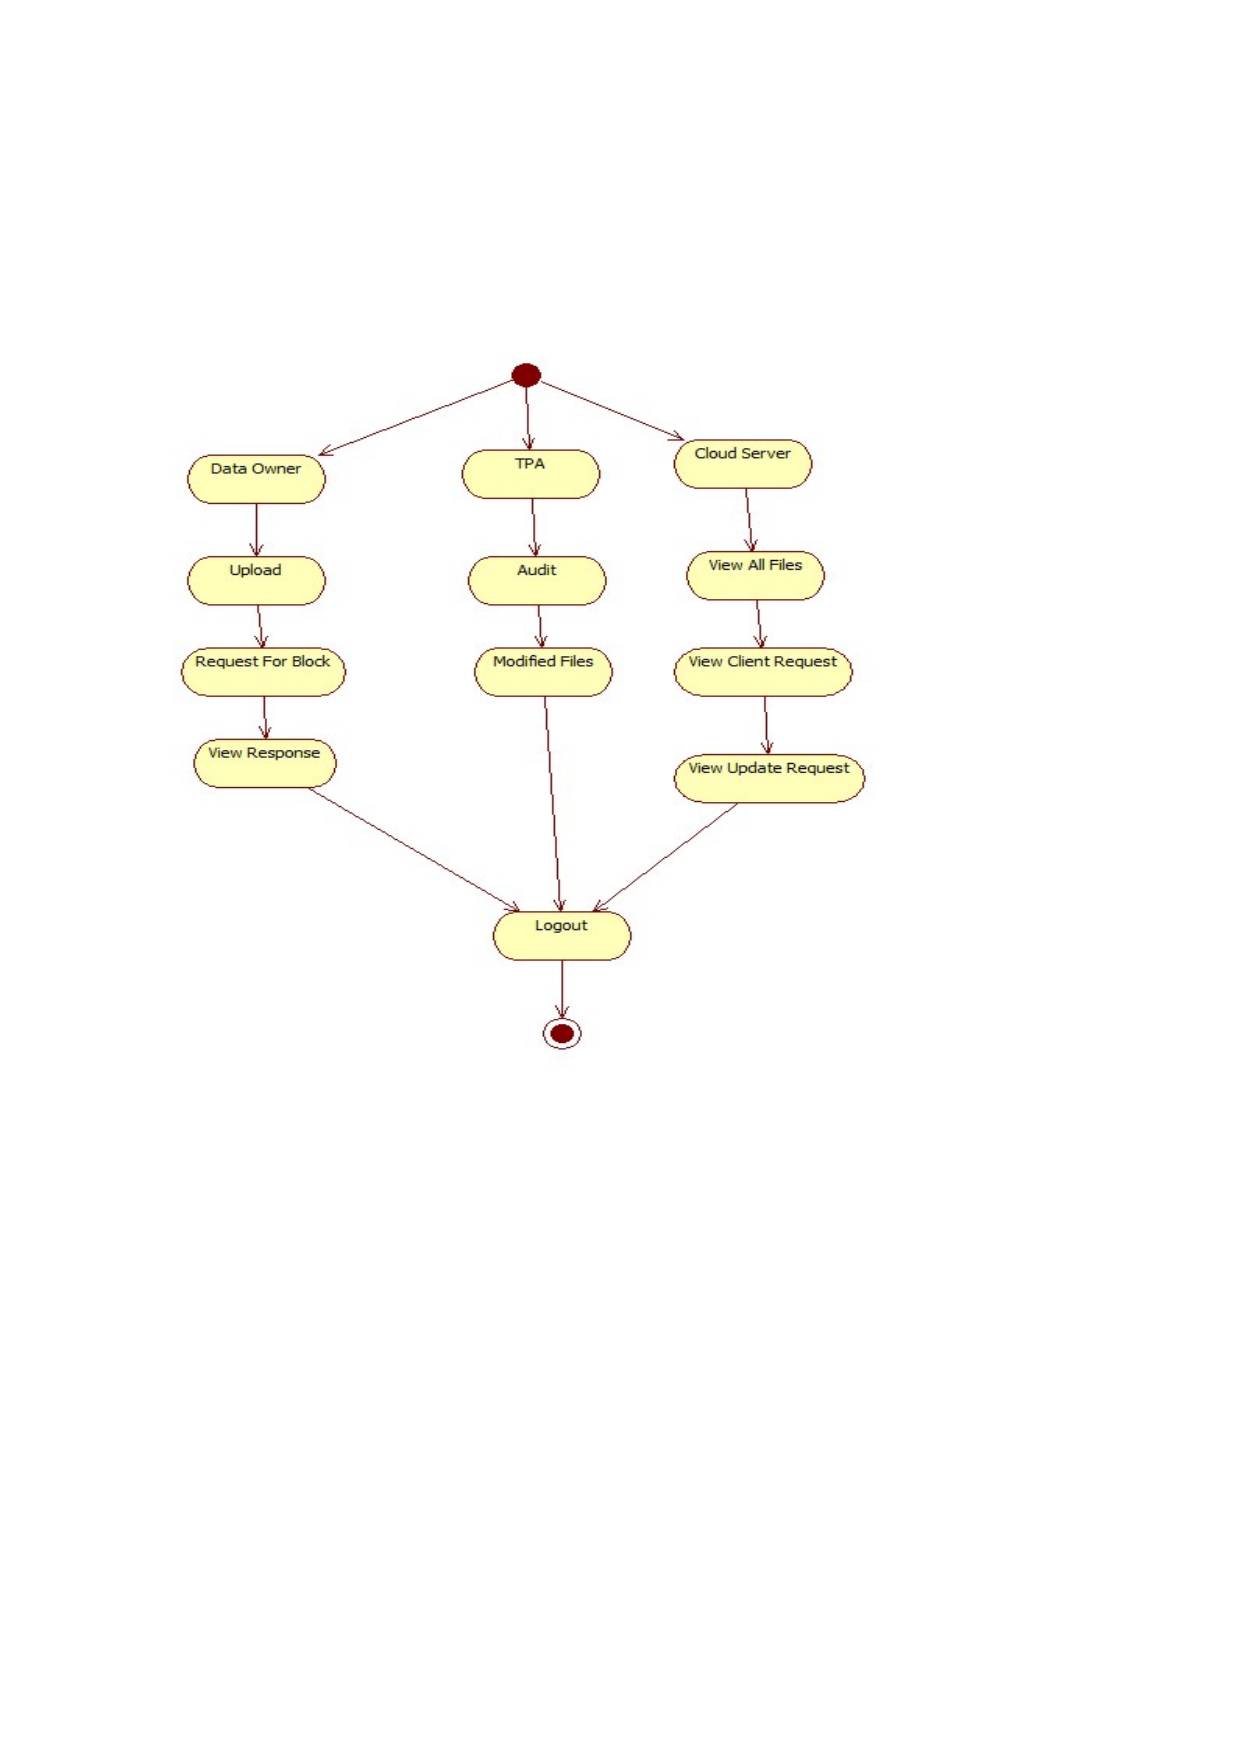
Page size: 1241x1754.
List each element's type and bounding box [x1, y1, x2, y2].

picture [150, 338, 897, 1075]
